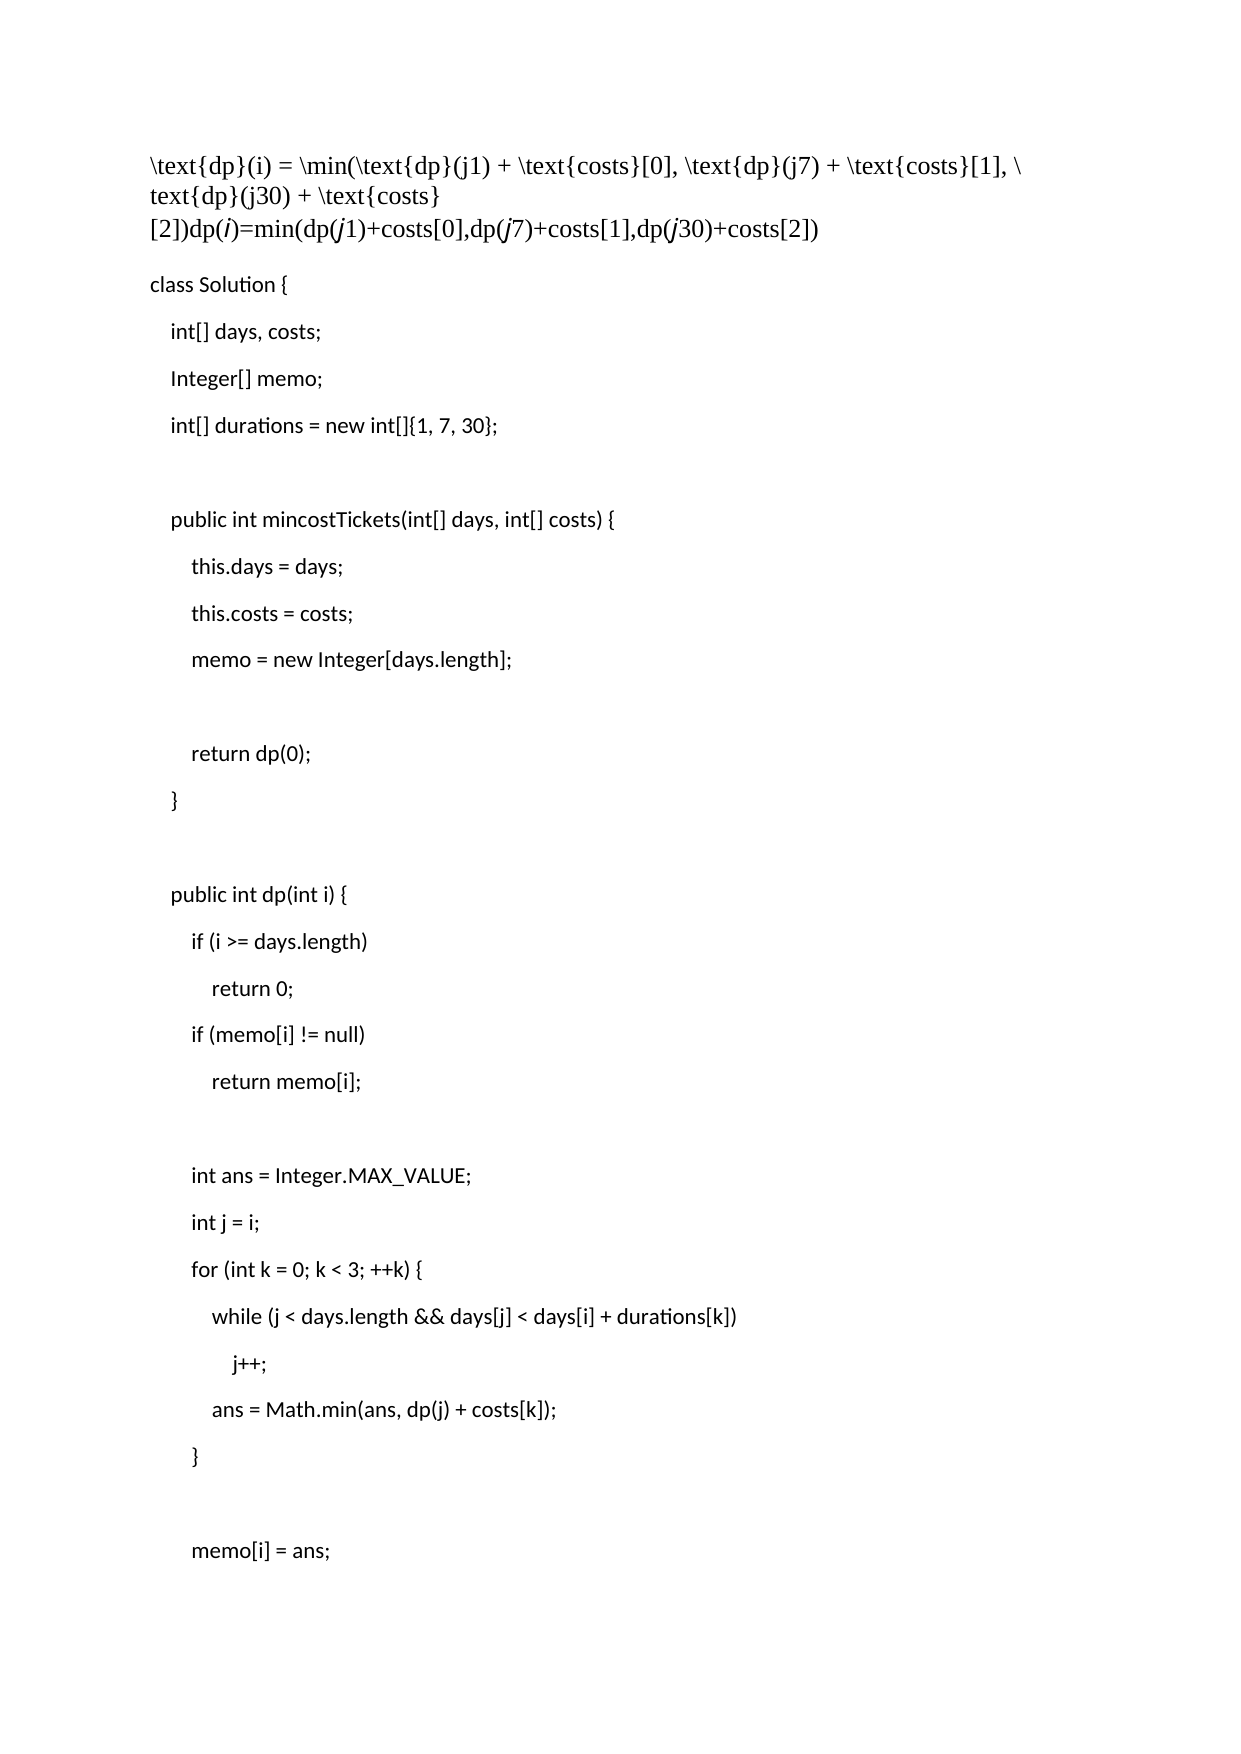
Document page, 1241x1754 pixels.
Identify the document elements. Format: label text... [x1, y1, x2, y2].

text return dp(0); [150, 739, 1090, 767]
text \text{dp}(i) = \min(\text{dp}(j1) + \text{costs}[0], \text{dp}(j7) + \text{costs}[1], \text{dp}(j30) + \text{costs}[2])dp(i)=min(dp(j1)+costs[0],dp(j7)+costs[1],dp(j30)+costs[2]) [150, 150, 1090, 246]
text while (j < days.length && days[j] < days[i] + durations[k]) [150, 1302, 1090, 1330]
text memo = new Integer[days.length]; [150, 646, 1090, 673]
text public int mincostTickets(int[] days, int[] costs) { [150, 505, 1090, 533]
text return 0; [150, 974, 1090, 1002]
text j++; [150, 1349, 1090, 1377]
text int ans = Integer.MAX_VALUE; [150, 1161, 1090, 1189]
text this.costs = costs; [150, 599, 1090, 627]
text if (memo[i] != null) [150, 1021, 1090, 1048]
text } [150, 786, 1090, 814]
text class Solution { [150, 271, 1090, 298]
text this.days = days; [150, 552, 1090, 580]
text ans = Math.min(ans, dp(j) + costs[k]); [150, 1396, 1090, 1423]
text } [150, 1442, 1090, 1470]
text return memo[i]; [150, 1067, 1090, 1095]
text int j = i; [150, 1208, 1090, 1236]
text memo[i] = ans; [150, 1536, 1090, 1564]
text int[] durations = new int[]{1, 7, 30}; [150, 411, 1090, 439]
text for (int k = 0; k < 3; ++k) { [150, 1255, 1090, 1283]
text int[] days, costs; [150, 317, 1090, 345]
text if (i >= days.length) [150, 927, 1090, 955]
text public int dp(int i) { [150, 880, 1090, 908]
text Integer[] memo; [150, 364, 1090, 392]
